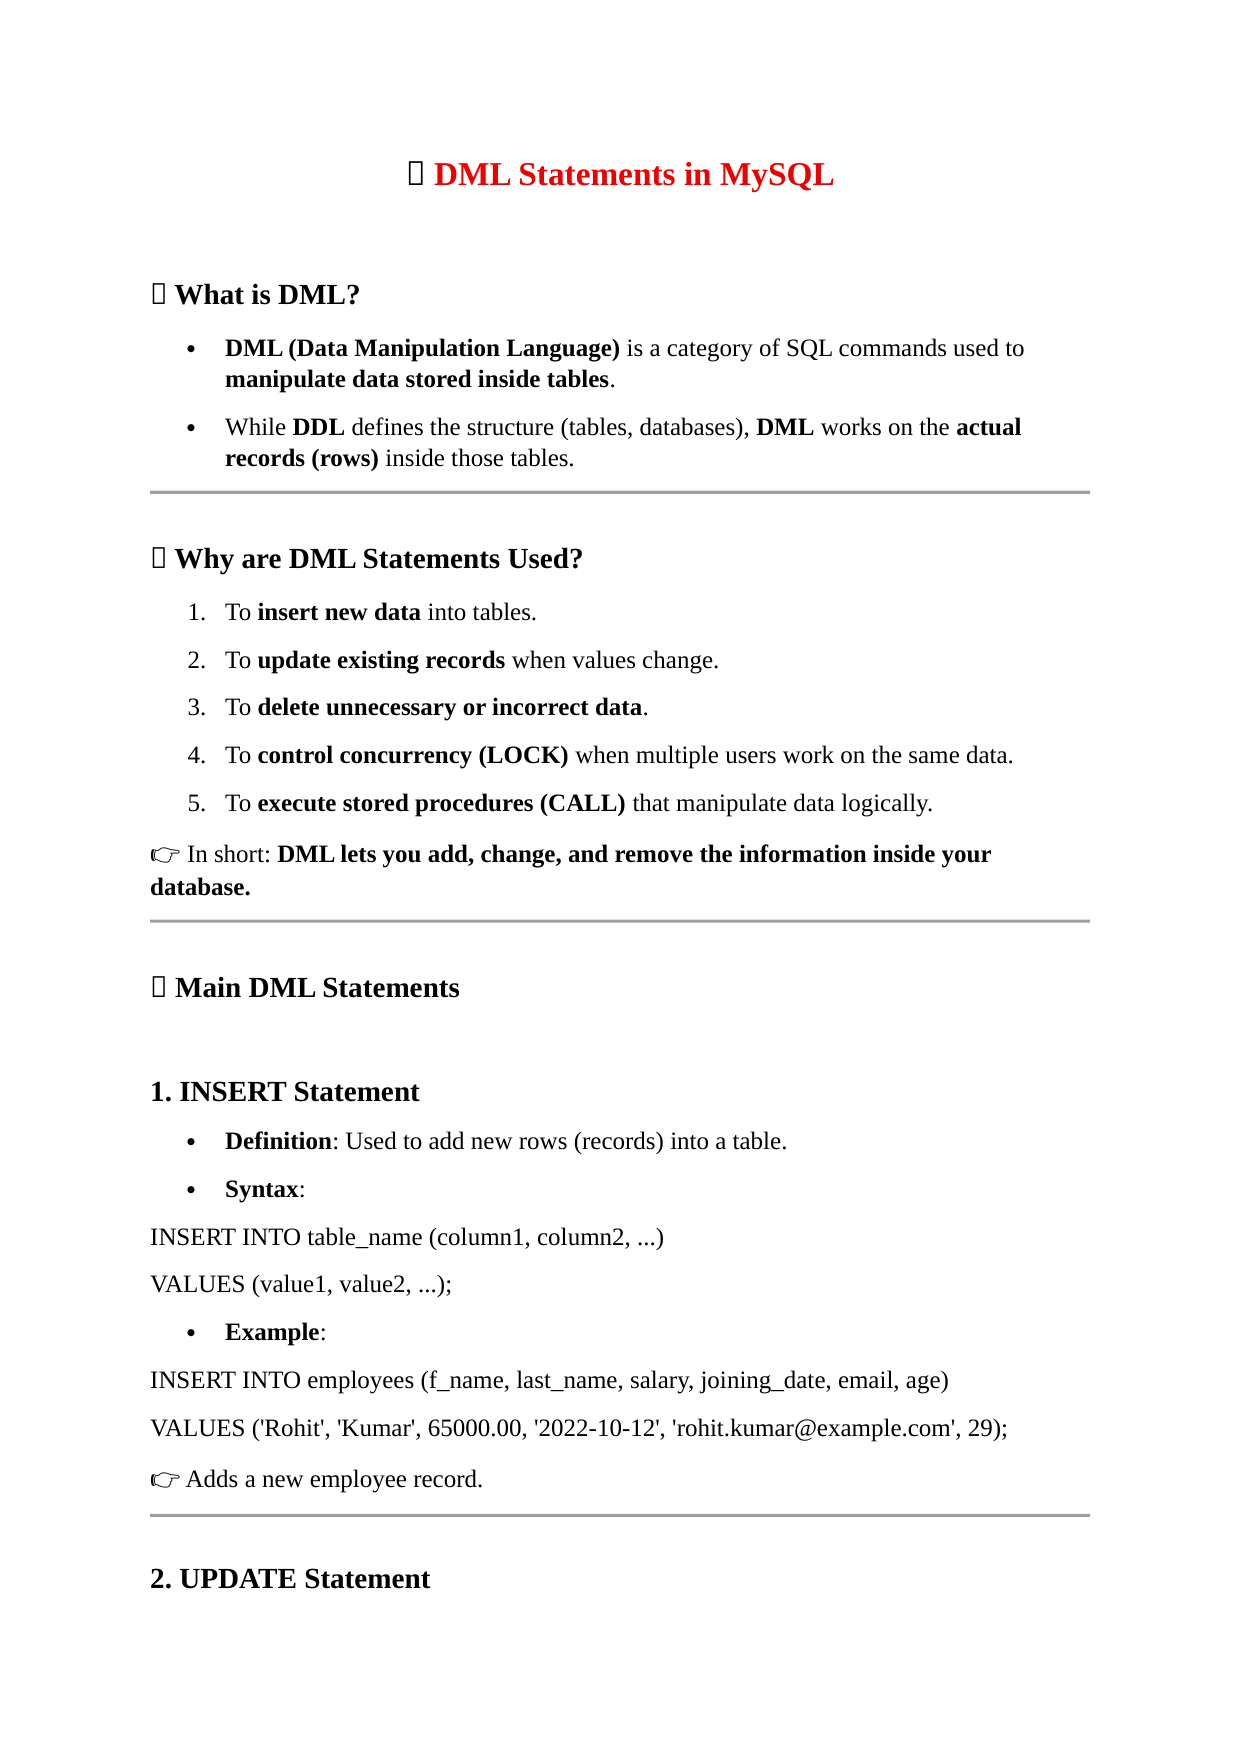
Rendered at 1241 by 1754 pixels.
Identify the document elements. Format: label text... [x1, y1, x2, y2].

list Syntax: [187, 1174, 1090, 1203]
list To delete unnecessary or incorrect data. [187, 692, 1090, 721]
text 👉 In short: DML lets you add, change, and remove the information inside your database. [150, 836, 1090, 901]
list DML (Data Manipulation Language) is a category of SQL commands used to manipulate data stored inside tables. [187, 333, 1090, 393]
list To execute stored procedures (CALL) that manipulate data logically. [187, 788, 1090, 817]
text 🔹 Why are DML Statements Used? [150, 537, 1090, 577]
list To control concurrency (LOCK) when multiple users work on the same data. [187, 740, 1090, 769]
text VALUES ('Rohit', 'Kumar', 65000.00, '2022-10-12', 'rohit.kumar@example.com', 29); [150, 1413, 1090, 1441]
text 🔹 What is DML? [150, 274, 1090, 313]
text INSERT INTO table_name (column1, column2, ...) [150, 1222, 1090, 1251]
list While DDL defines the structure (tables, databases), DML works on the actual records (rows) inside those tables. [187, 412, 1090, 472]
text INSERT INTO employees (f_name, last_name, salary, joining_date, email, age) [150, 1365, 1090, 1394]
text 🔹 Main DML Statements [150, 966, 1090, 1006]
list Definition: Used to add new rows (records) into a table. [187, 1126, 1090, 1155]
text 1. INSERT Statement [150, 1074, 1090, 1107]
list Example: [187, 1317, 1090, 1346]
text VALUES (value1, value2, ...); [150, 1269, 1090, 1298]
list To update existing records when values change. [187, 645, 1090, 673]
text 2. UPDATE Statement [150, 1561, 1090, 1594]
text 👉 Adds a new employee record. [150, 1460, 1090, 1494]
text 📘 DML Statements in MySQL [150, 150, 1090, 195]
list To insert new data into tables. [187, 597, 1090, 626]
